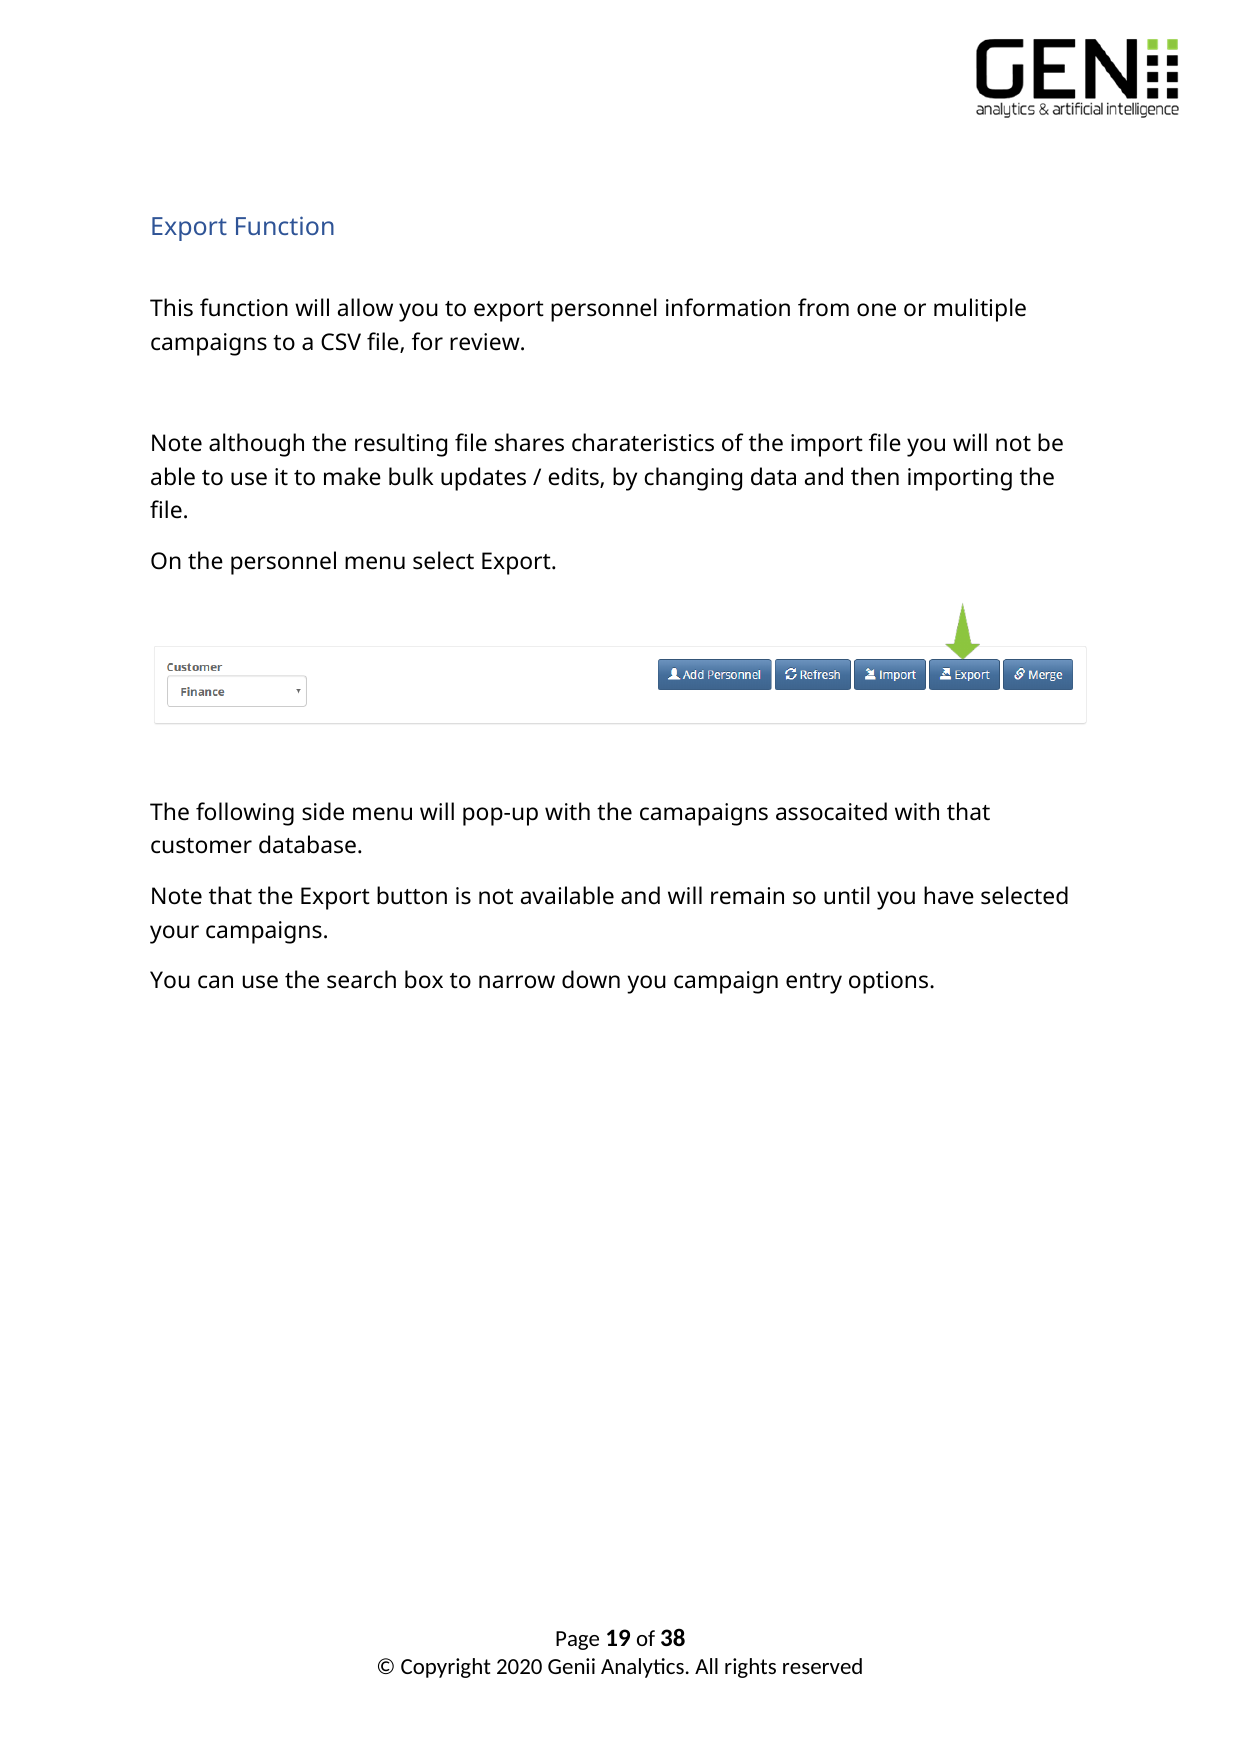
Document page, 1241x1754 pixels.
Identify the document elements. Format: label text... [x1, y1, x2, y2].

picture [150, 601, 1091, 727]
text This function will allow you to export personnel information from one or mulitiple campaigns to a CSV file, for review. [150, 292, 1090, 357]
text On the personnel menu select Export. [150, 545, 1090, 576]
text You can use the search box to narrow down you campaign entry options. [150, 964, 1090, 995]
text Note that the Export button is not available and will remain so until you have selected your campaigns. [150, 880, 1090, 945]
subtitle Export Function [150, 209, 1090, 243]
text Note although the resulting file shares charateristics of the import file you will not be able to use it to make bulk updates / edits, by changing data and then importing the file. [150, 427, 1090, 526]
picture [959, 23, 1197, 132]
text The following side menu will pop-up with the camapaigns assocaited with that customer database. [150, 796, 1090, 861]
